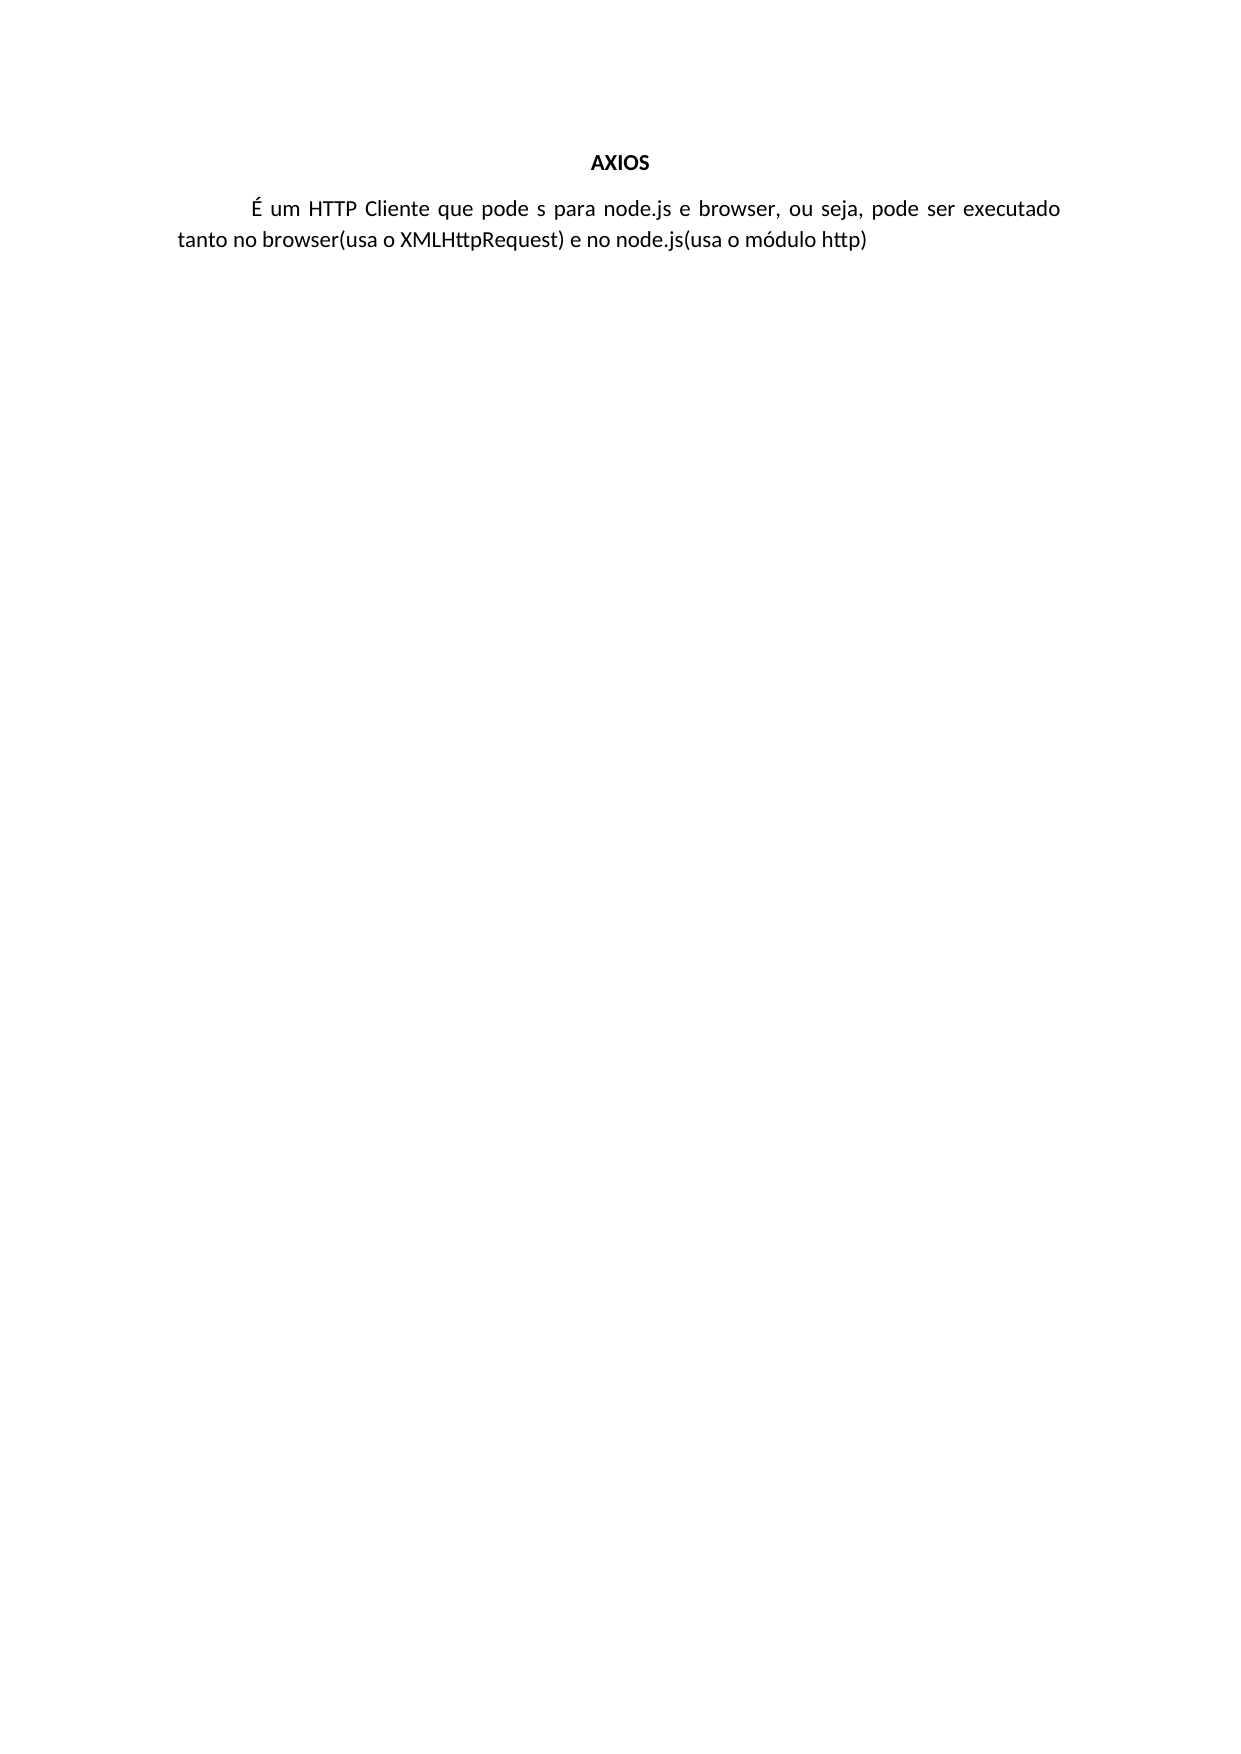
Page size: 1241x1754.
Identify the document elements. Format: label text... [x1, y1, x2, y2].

text AXIOS [177, 148, 1063, 176]
text É um HTTP Cliente que pode s para node.js e browser, ou seja, pode ser executado tanto no browser(usa o XMLHttpRequest) e no node.js(usa o módulo http) [177, 194, 1063, 253]
